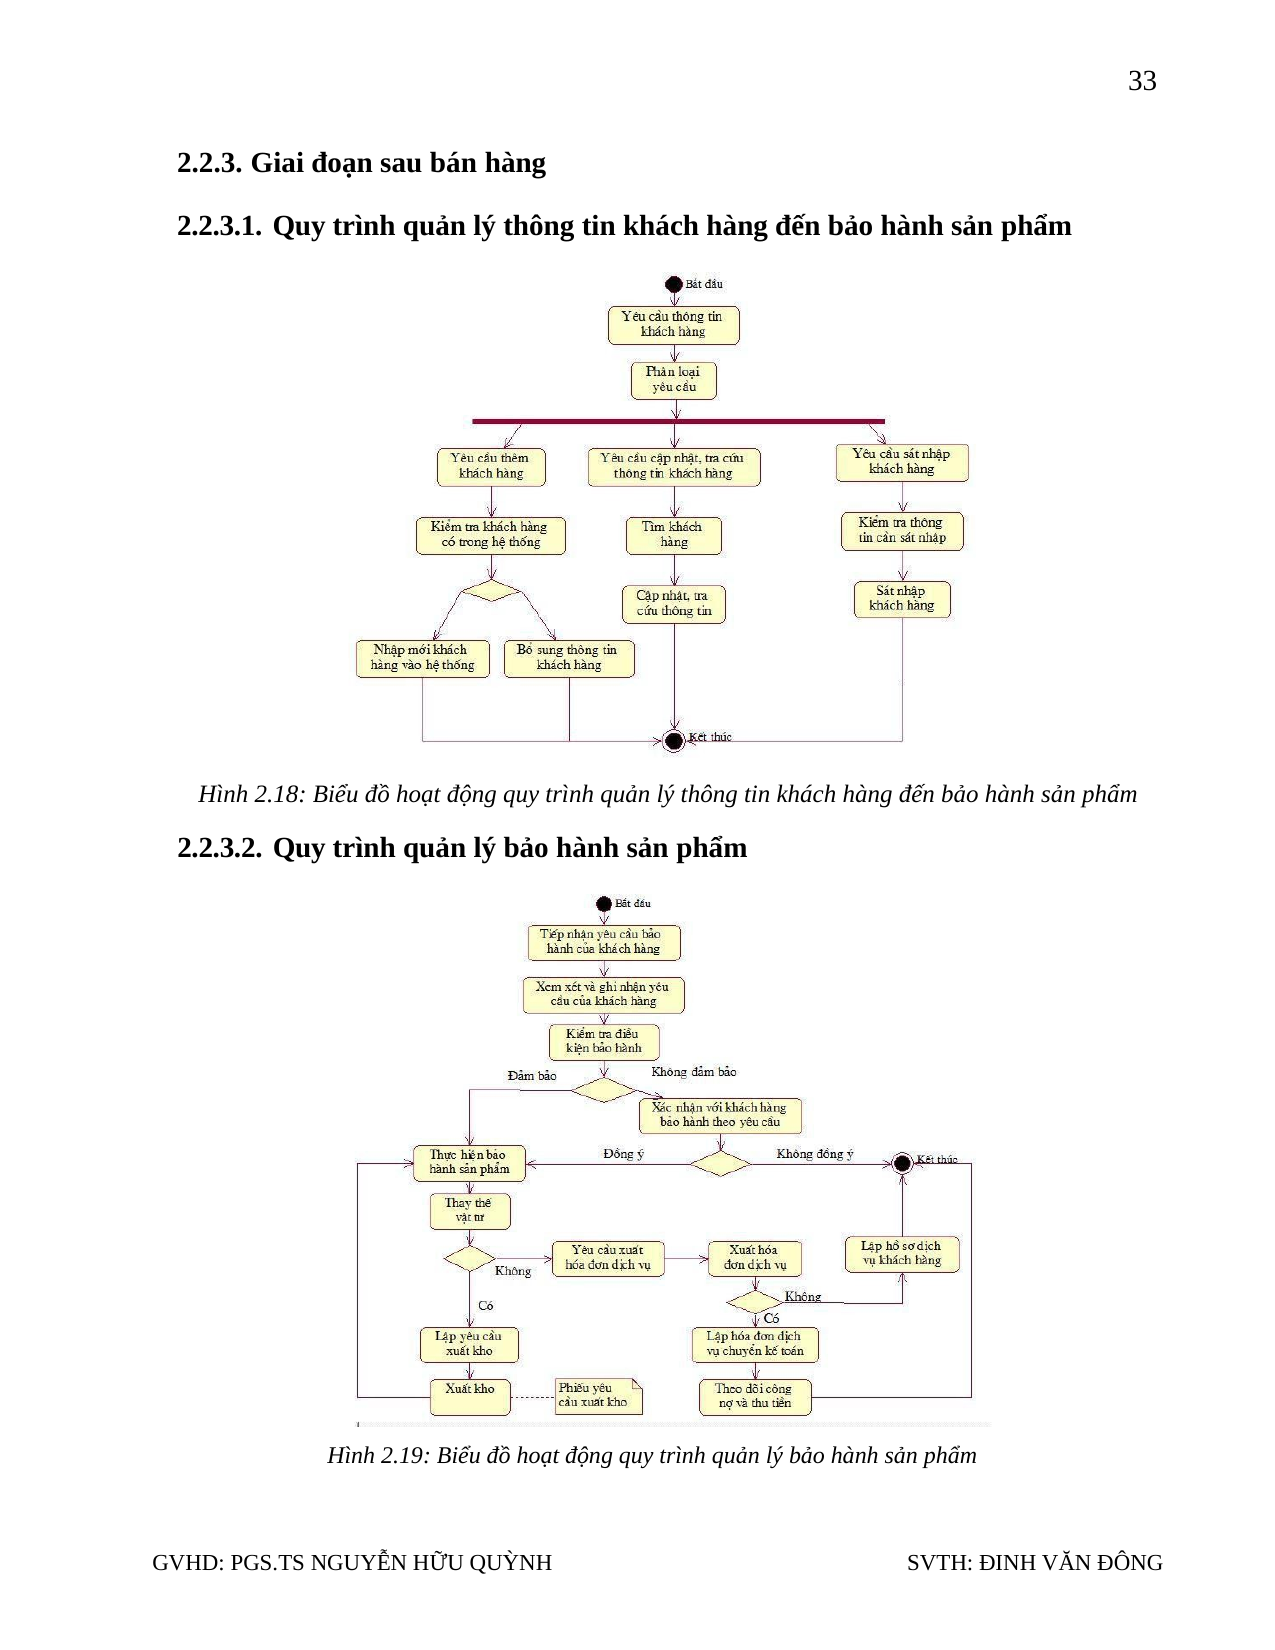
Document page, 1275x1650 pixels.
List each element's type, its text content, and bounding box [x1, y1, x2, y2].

picture [348, 272, 977, 758]
subtitle Quy trình quản lý bảo hành sản phẩm [177, 830, 1223, 864]
subtitle Quy trình quản lý thông tin khách hàng đến bảo hành sản phẩm [177, 208, 1223, 242]
subtitle Giai đoạn sau bán hàng [177, 145, 1223, 179]
picture [354, 894, 992, 1427]
